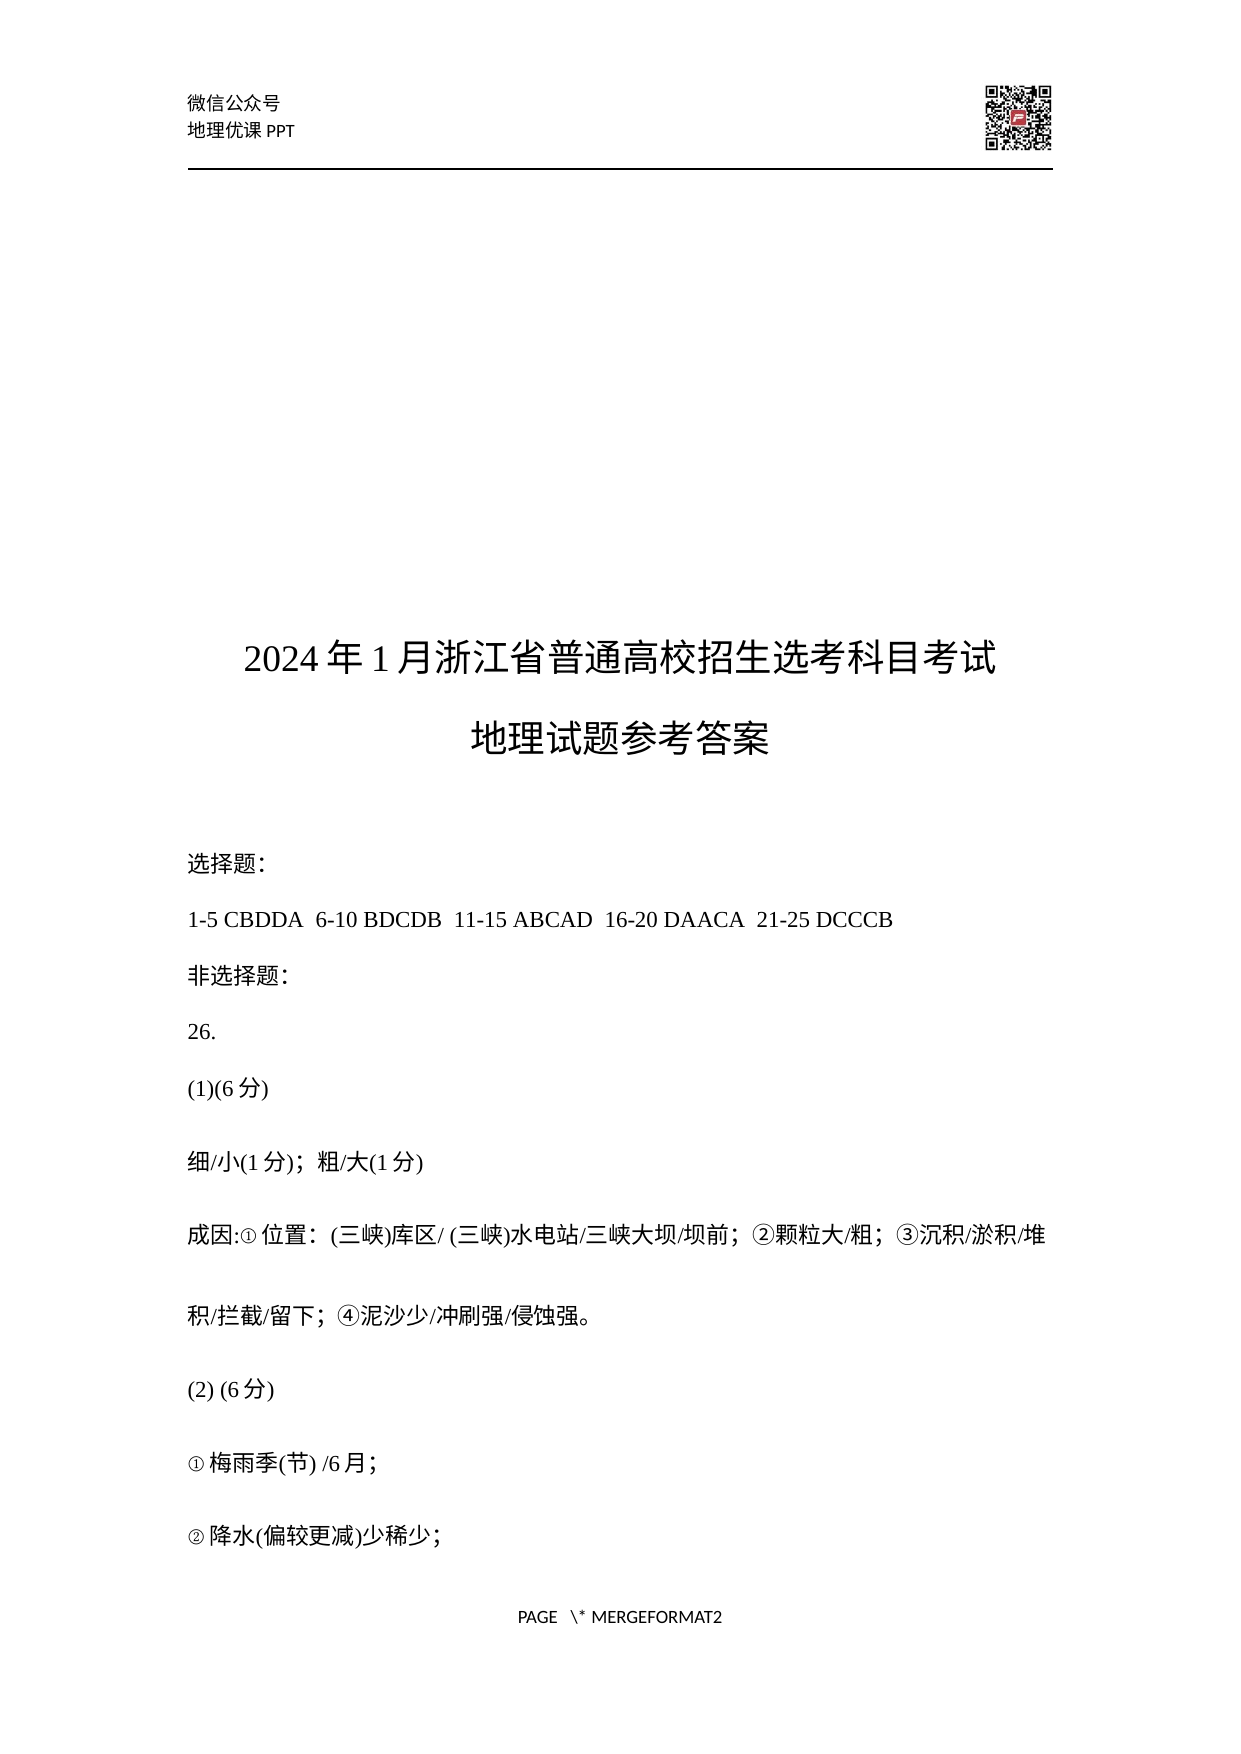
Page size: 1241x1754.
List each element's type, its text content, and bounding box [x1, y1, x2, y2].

text 细/小(1分)；粗/大(1分) [187, 1128, 1053, 1193]
text 成因:①位置：(三峡)库区/ (三峡)水电站/三峡大坝/坝前；②颗粒大/粗；③沉积/淤积/堆积/拦截/留下；④泥沙少/冲刷强/侵蚀强。 [187, 1201, 1053, 1347]
text 1-5 CBDDA 6-10 BDCDB 11-15 ABCAD 16-20 DAACA 21-25 DCCCB [187, 903, 1053, 936]
text 2024年1月浙江省普通高校招生选考科目考试 [187, 628, 1053, 682]
text ①梅雨季(节) /6月； [187, 1428, 1053, 1493]
picture [981, 80, 1056, 155]
text 选择题： [187, 830, 1053, 895]
text (2) (6分) [187, 1355, 1053, 1420]
text 非选择题： [187, 942, 1053, 1007]
text 26. [187, 1015, 1053, 1048]
text (1)(6分) [187, 1054, 1053, 1119]
text ②降水(偏较更减)少稀少； [187, 1502, 1053, 1567]
text 地理试题参考答案 [187, 709, 1053, 764]
